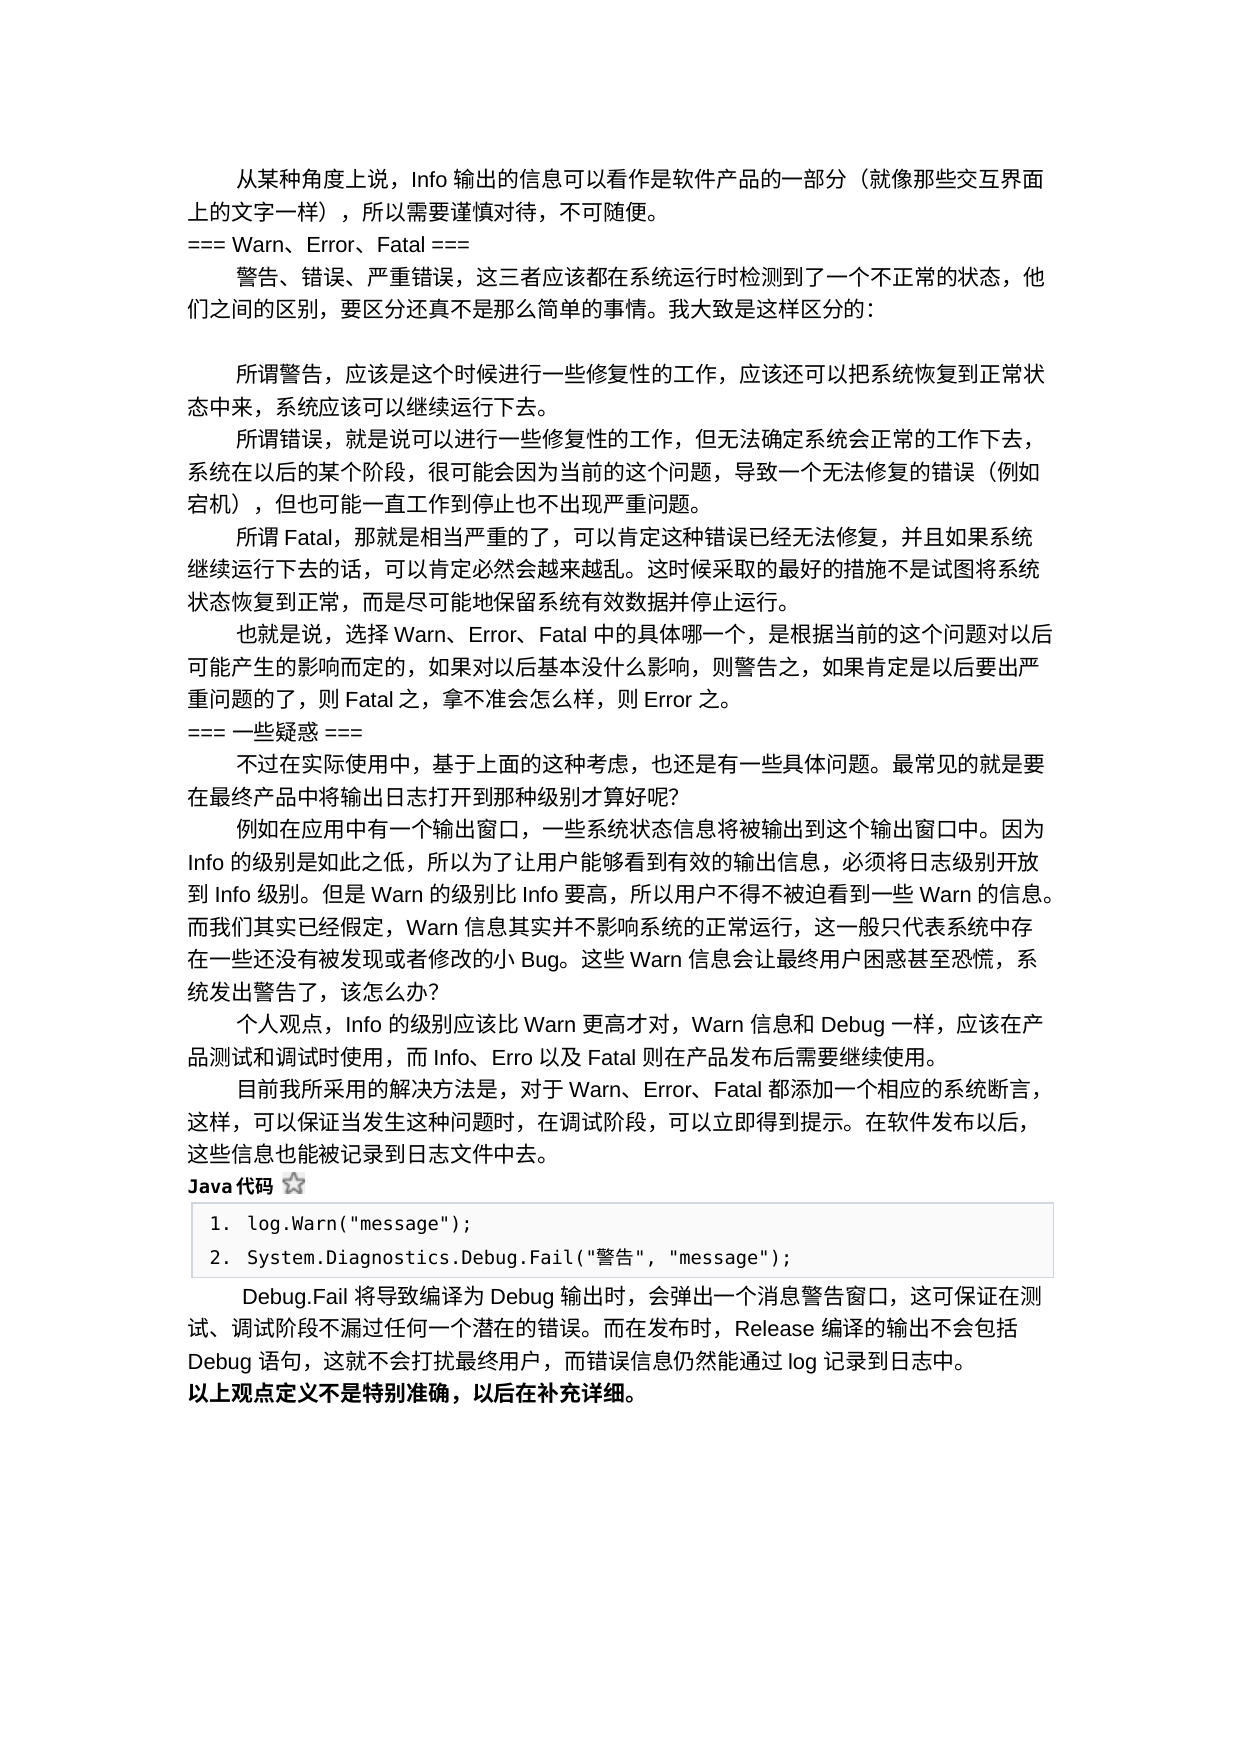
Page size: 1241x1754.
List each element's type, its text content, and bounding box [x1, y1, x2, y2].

list System.Diagnostics.Debug.Fail("警告", "message"); [193, 1234, 1053, 1277]
list log.Warn("message"); [193, 1204, 1053, 1234]
text Debug.Fail 将导致编译为 Debug 输出时，会弹出一个消息警告窗口，这可保证在测试、调试阶段不漏过任何一个潜在的错误。而在发布时，Release 编译的输出不会包括 Debug 语句，这就不会打扰最终用户，而错误信息仍然能通过 log 记录到日志中。 [187, 1278, 1053, 1376]
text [187, 162, 1053, 324]
text 所谓警告，应该是这个时候进行一些修复性的工作，应该还可以把系统恢复到正常状态中来，系统应该可以继续运行下去。 所谓错误，就是说可以进行一些修复性的工作，但无法确定系统会正常的工作下去，系统在以后的某个阶段，很可能会因为当前的这个问题，导致一个无法修复的错误（例如宕机），但也可能一直工作到停止也不出现严重问题。 所谓Fatal，那就是相当严重的了，可以肯定这种错误已经无法修复，并且如果系统继续运行下去的话，可以肯定必然会越来越乱。这时候采取的最好的措施不是试图将系统状态恢复到正常，而是尽可能地保留系统有效数据并停止运行。 也就是说，选择 Warn、Error、Fatal 中的具体哪一个，是根据当前的这个问题对以后可能产生的影响而定的，如果对以后基本没什么影响，则警告之，如果肯定是以后要出严重问题的了，则Fatal之，拿不准会怎么样，则 Error 之。 === 一些疑惑 === 不过在实际使用中，基于上面的这种考虑，也还是有一些具体问题。最常见的就是要在最终产品中将输出日志打开到那种级别才算好呢？ 例如在应用中有一个输出窗口，一些系统状态信息将被输出到这个输出窗口中。因为 Info 的级别是如此之低，所以为了让用户能够看到有效的输出信息，必须将日志级别开放到 Info 级别。但是 Warn 的级别比 Info 要高，所以用户不得不被迫看到一些 Warn 的信息。而我们其实已经假定，Warn 信息其实并不影响系统的正常运行，这一般只代表系统中存在一些还没有被发现或者修改的小 Bug。这些 Warn 信息会让最终用户困惑甚至恐慌，系统发出警告了，该怎么办？ 个人观点，Info 的级别应该比 Warn 更高才对，Warn 信息和 Debug 一样，应该在产品测试和调试时使用，而 Info、Erro 以及 Fatal 则在产品发布后需要继续使用。 目前我所采用的解决方法是，对于 Warn、Error、Fatal 都添加一个相应的系统断言，这样，可以保证当发生这种问题时，在调试阶段，可以立即得到提示。在软件发布以后，这些信息也能被记录到日志文件中去。 [187, 324, 1053, 1169]
text 以上观点定义不是特别准确，以后在补充详细。 [187, 1376, 1053, 1408]
text Java代码 [187, 1169, 1053, 1202]
picture [282, 1172, 306, 1194]
